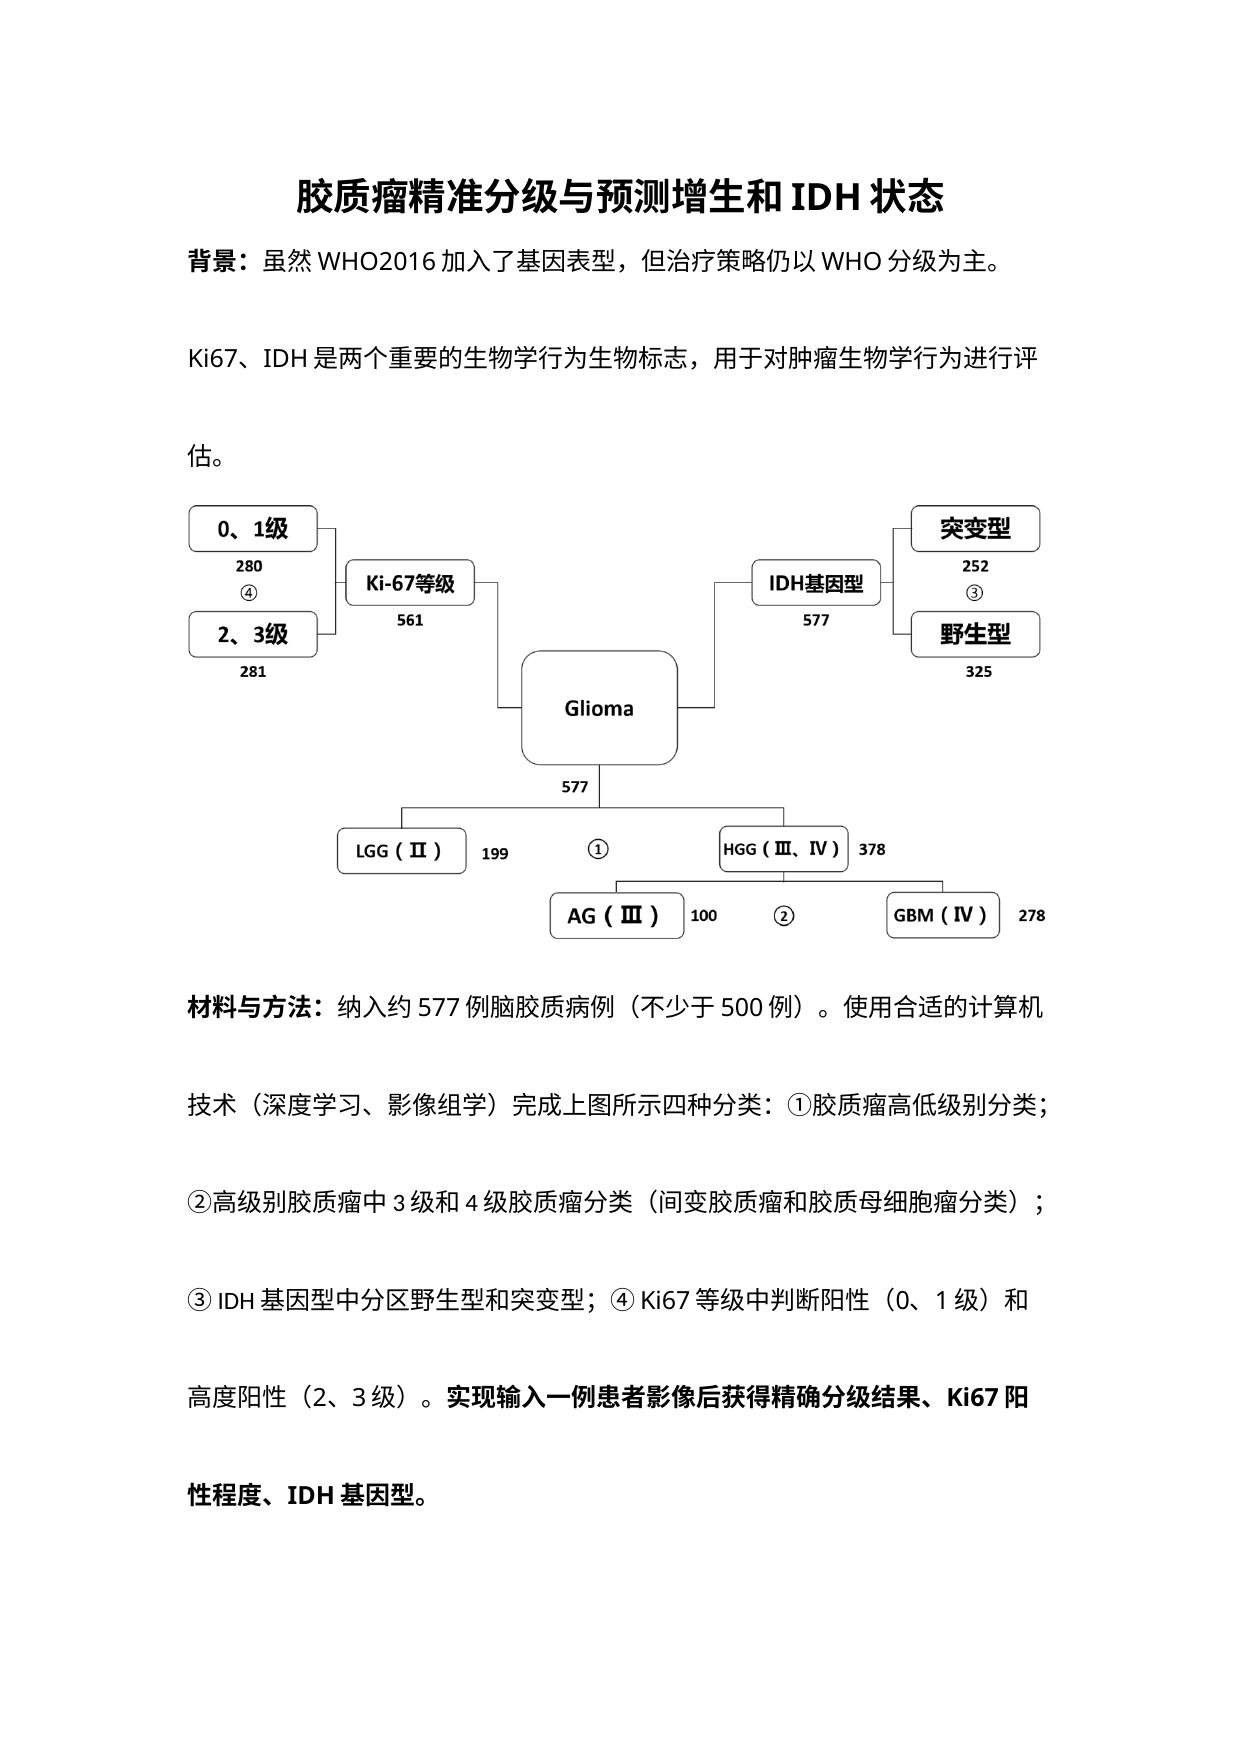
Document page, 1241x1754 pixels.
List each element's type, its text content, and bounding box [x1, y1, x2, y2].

text 材料与方法：纳入约577例脑胶质病例（不少于500例）。使用合适的计算机技术（深度学习、影像组学）完成上图所示四种分类：①胶质瘤高低级别分类；②高级别胶质瘤中3级和4级胶质瘤分类（间变胶质瘤和胶质母细胞瘤分类）；③IDH基因型中分区野生型和突变型；④Ki67等级中判断阳性（0、1级）和高度阳性（2、3级）。实现输入一例患者影像后获得精确分级结果、Ki67阳性程度、IDH基因型。 [187, 973, 1053, 1526]
text 背景：虽然WHO2016加入了基因表型，但治疗策略仍以WHO分级为主。Ki67、IDH是两个重要的生物学行为生物标志，用于对肿瘤生物学行为进行评估。 [187, 227, 1053, 487]
text 胶质瘤精准分级与预测增生和IDH状态 [187, 162, 1053, 227]
picture [188, 505, 1052, 939]
